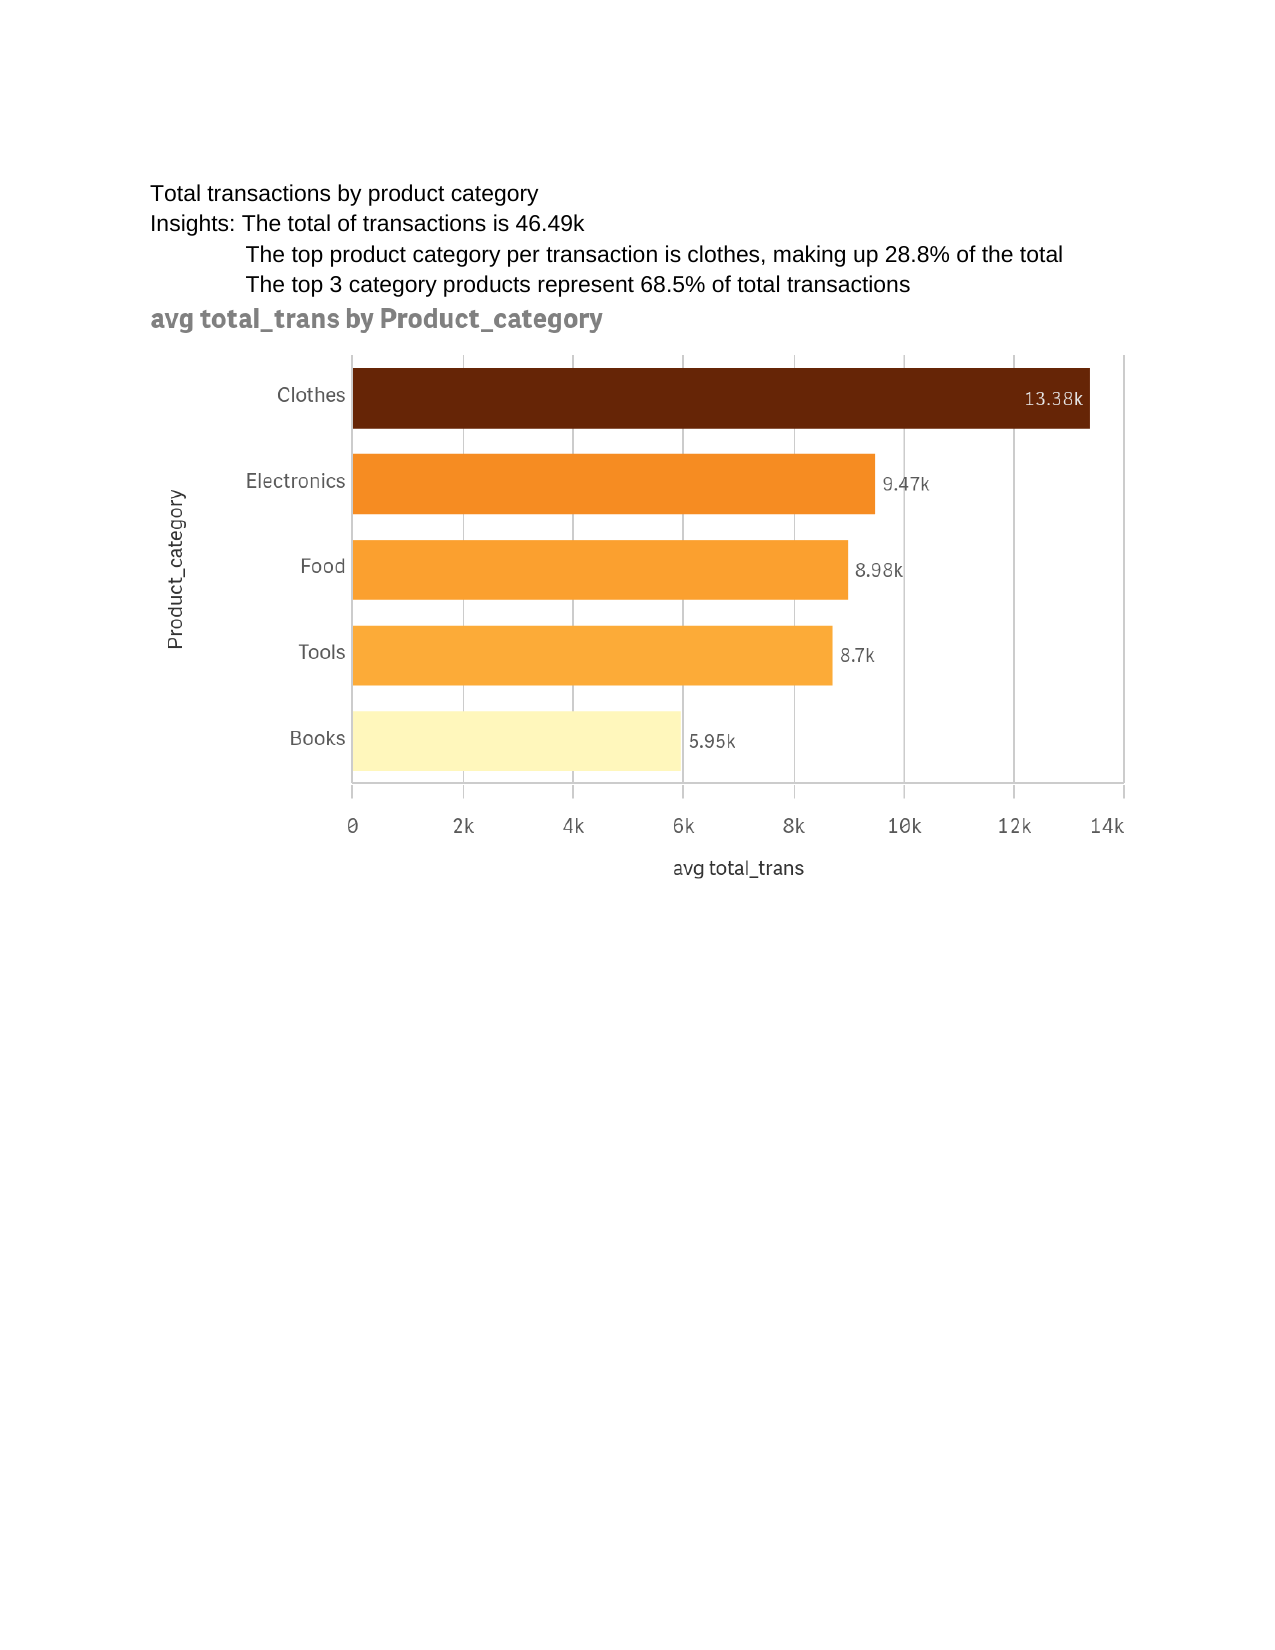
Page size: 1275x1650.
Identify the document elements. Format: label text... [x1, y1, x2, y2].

picture [150, 301, 1125, 885]
text The top 3 category products represent 68.5% of total transactions [150, 271, 1125, 297]
text Insights: The total of transactions is 46.49k [150, 210, 1125, 237]
text The top product category per transaction is clothes, making up 28.8% of the total [150, 241, 1125, 267]
text Total transactions by product category [150, 180, 1125, 207]
